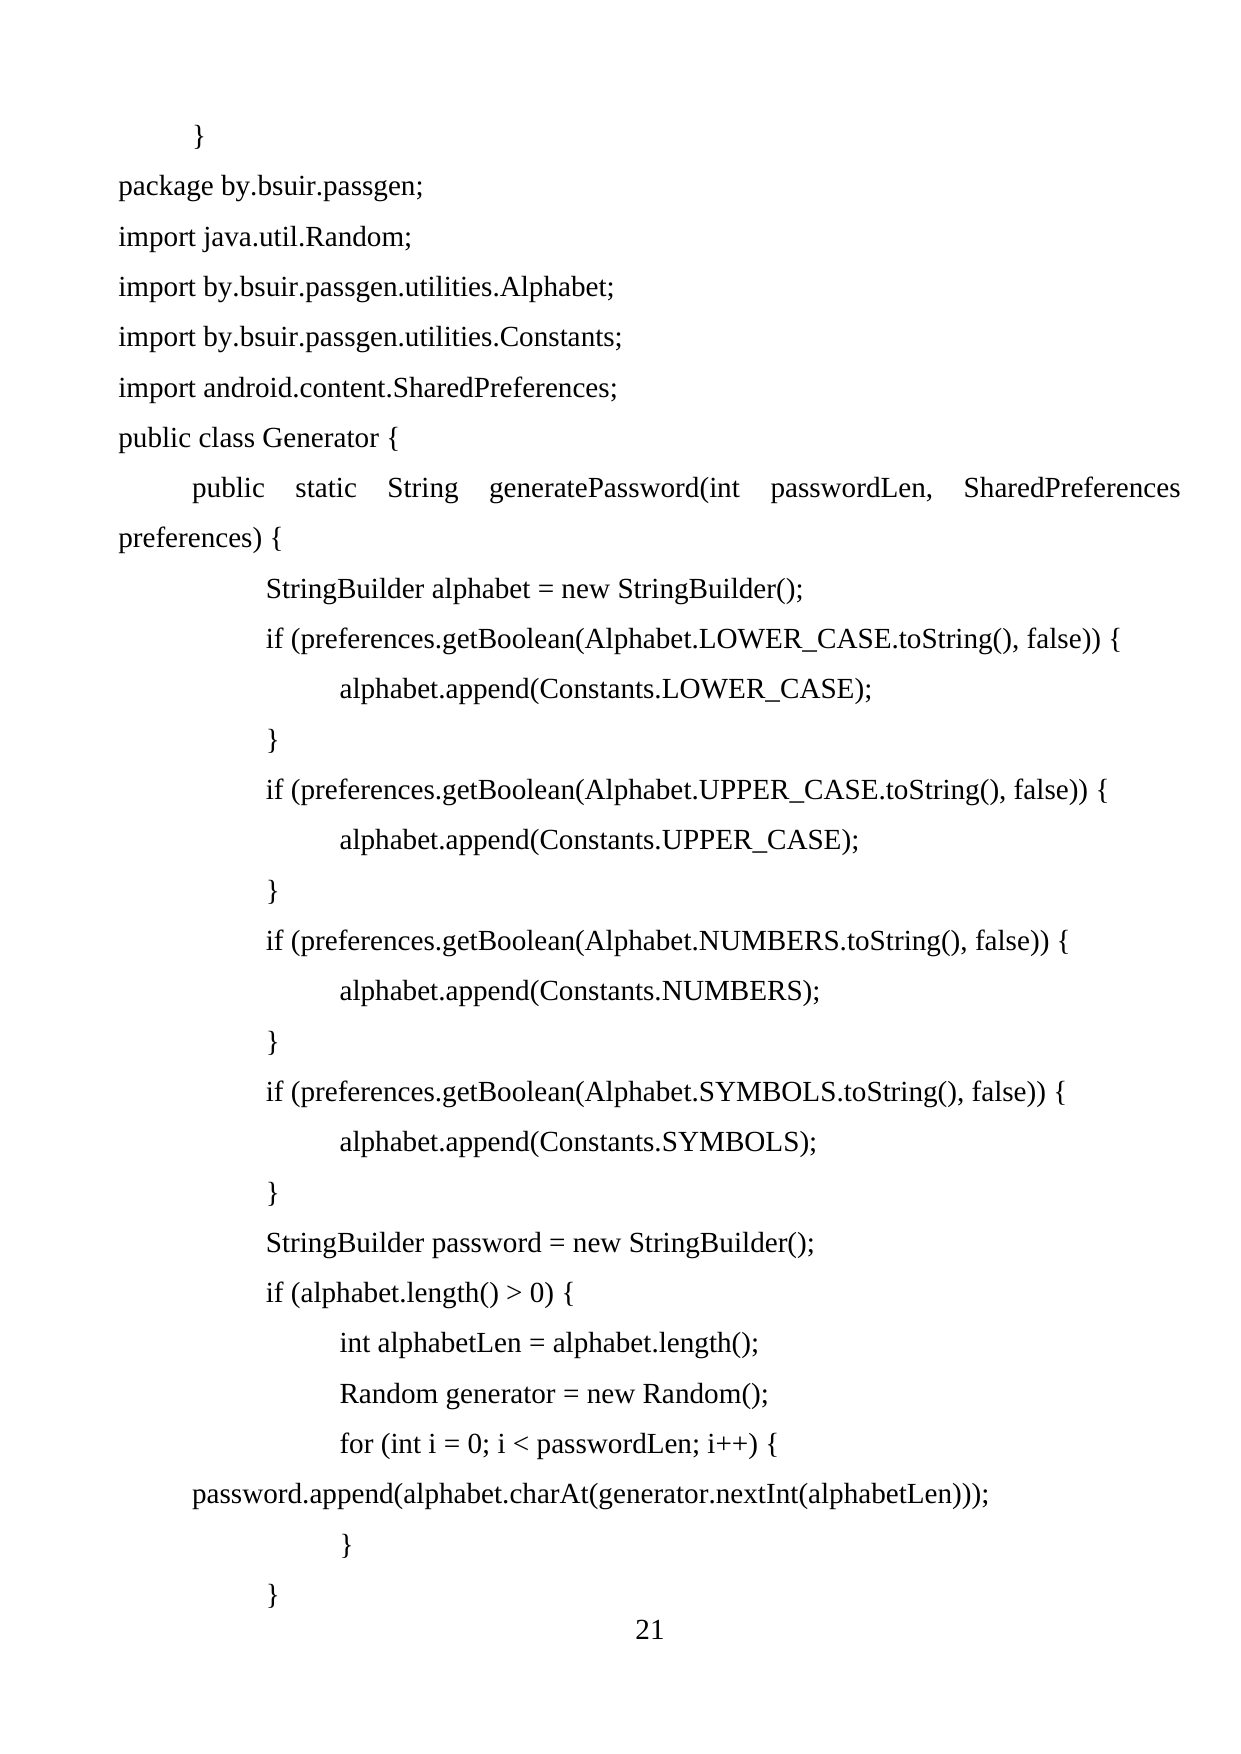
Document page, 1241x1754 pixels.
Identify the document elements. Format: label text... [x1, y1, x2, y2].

text StringBuilder alphabet = new StringBuilder(); [118, 571, 1181, 604]
text alphabet.append(Constants.LOWER_CASE); [118, 672, 1181, 705]
text alphabet.append(Constants.SYMBOLS); [118, 1124, 1181, 1158]
text if (preferences.getBoolean(Alphabet.LOWER_CASE.toString(), false)) { [118, 621, 1181, 655]
text if (alphabet.length() > 0) { [118, 1275, 1181, 1309]
text import by.bsuir.passgen.utilities.Alphabet; [118, 269, 1181, 303]
text alphabet.append(Constants.UPPER_CASE); [118, 822, 1181, 856]
text } [118, 1175, 1181, 1208]
text package by.bsuir.passgen; [118, 168, 1181, 202]
text alphabet.append(Constants.NUMBERS); [118, 973, 1181, 1007]
text if (preferences.getBoolean(Alphabet.UPPER_CASE.toString(), false)) { [118, 772, 1181, 806]
text } [118, 873, 1181, 906]
text int alphabetLen = alphabet.length(); [118, 1326, 1181, 1359]
text StringBuilder password = new StringBuilder(); [118, 1225, 1181, 1258]
text import by.bsuir.passgen.utilities.Constants; [118, 319, 1181, 353]
text if (preferences.getBoolean(Alphabet.NUMBERS.toString(), false)) { [118, 923, 1181, 957]
text public static String generatePassword(int passwordLen, SharedPreferences preferences) { [118, 470, 1181, 554]
text } [118, 118, 1181, 152]
text } [118, 1527, 1181, 1560]
text } [118, 1577, 1181, 1611]
text if (preferences.getBoolean(Alphabet.SYMBOLS.toString(), false)) { [118, 1074, 1181, 1108]
text Random generator = new Random(); [118, 1376, 1181, 1409]
text import android.content.SharedPreferences; [118, 370, 1181, 403]
text public class Generator { [118, 420, 1181, 453]
text } [118, 1024, 1181, 1057]
text } [118, 722, 1181, 755]
text password.append(alphabet.charAt(generator.nextInt(alphabetLen))); [118, 1477, 1181, 1510]
text import java.util.Random; [118, 219, 1181, 252]
text for (int i = 0; i < passwordLen; i++) { [118, 1426, 1181, 1460]
